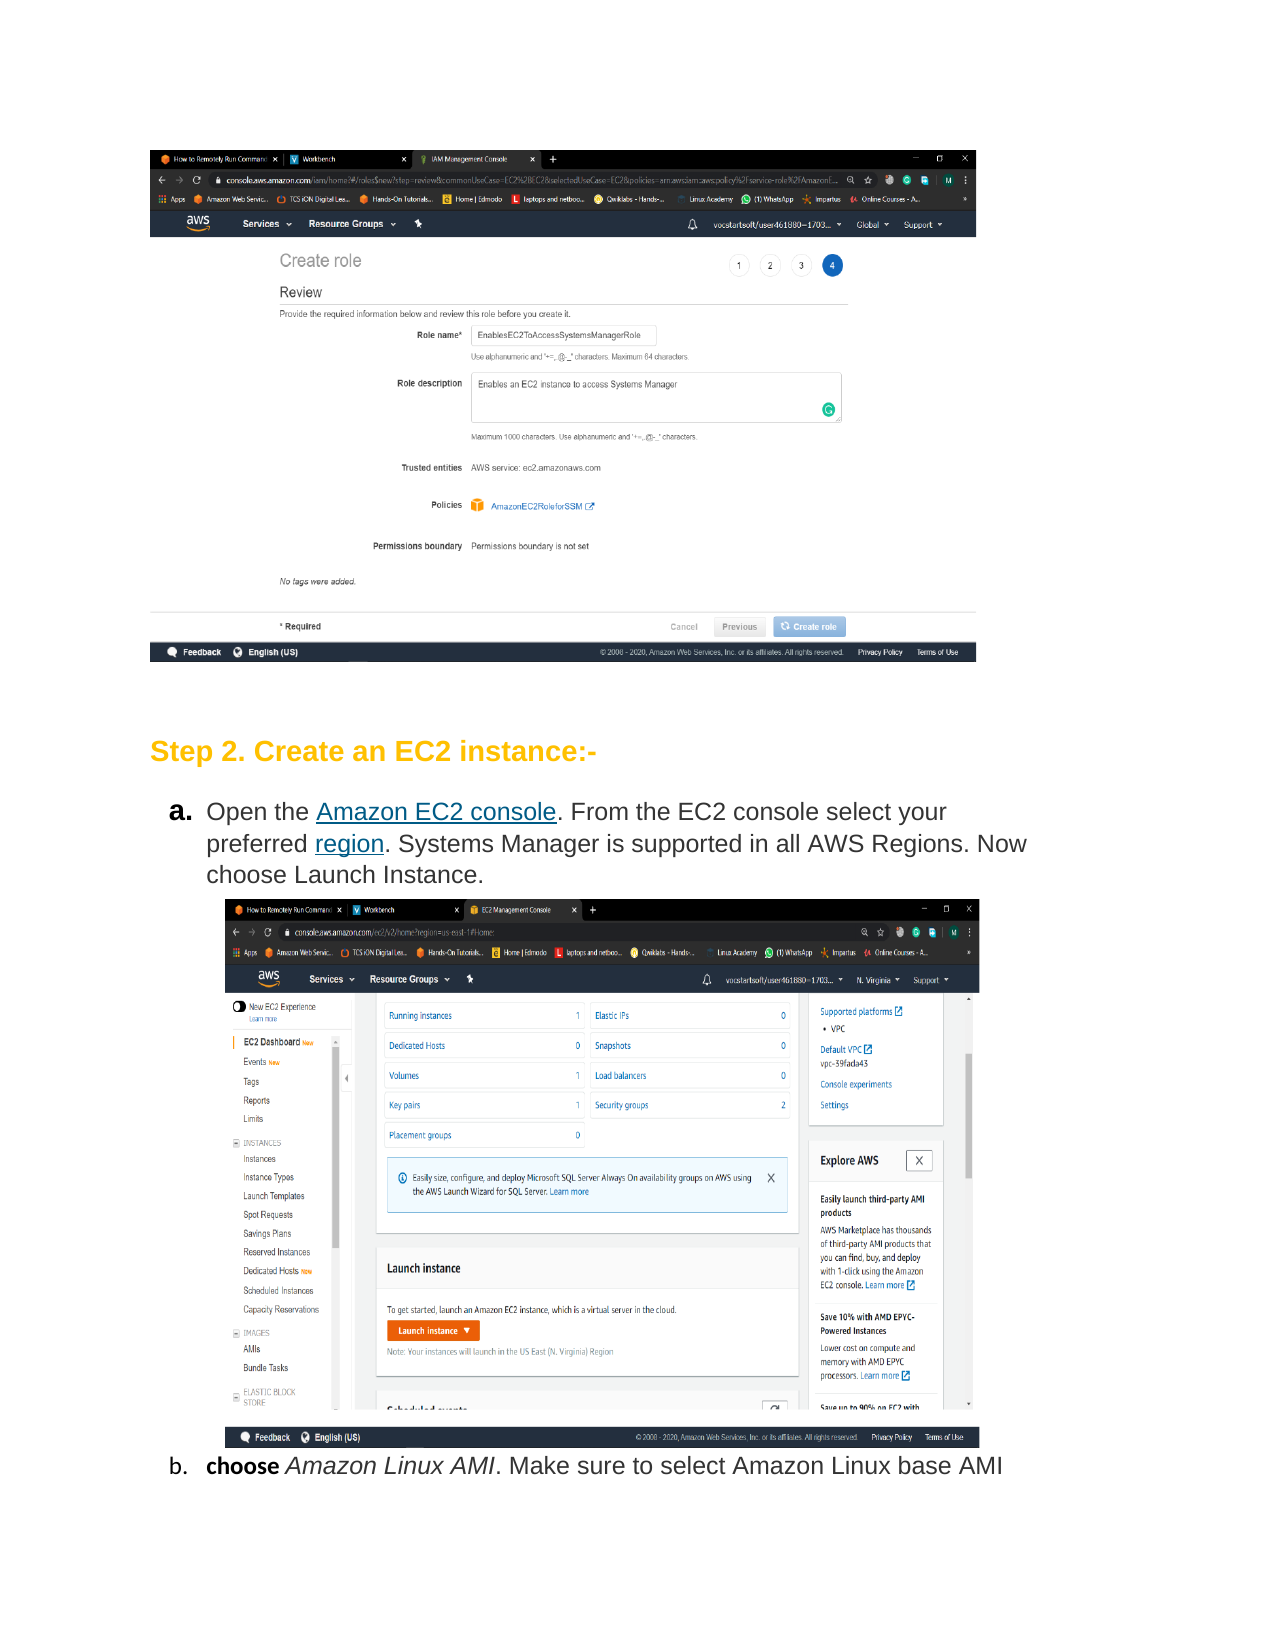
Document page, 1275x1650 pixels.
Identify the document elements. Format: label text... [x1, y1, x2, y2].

picture [150, 150, 977, 662]
list choose Amazon Linux AMI. Make sure to select Amazon Linux base AMI [169, 1450, 1125, 1480]
picture [225, 899, 980, 1448]
subtitle Open the Amazon EC2 console. From the EC2 console select your preferred region. Systems Manager is supported in all AWS Regions. Now choose Launch Instance. [169, 793, 1125, 889]
subtitle Step 2. Create an EC2 instance:- [150, 734, 1125, 767]
